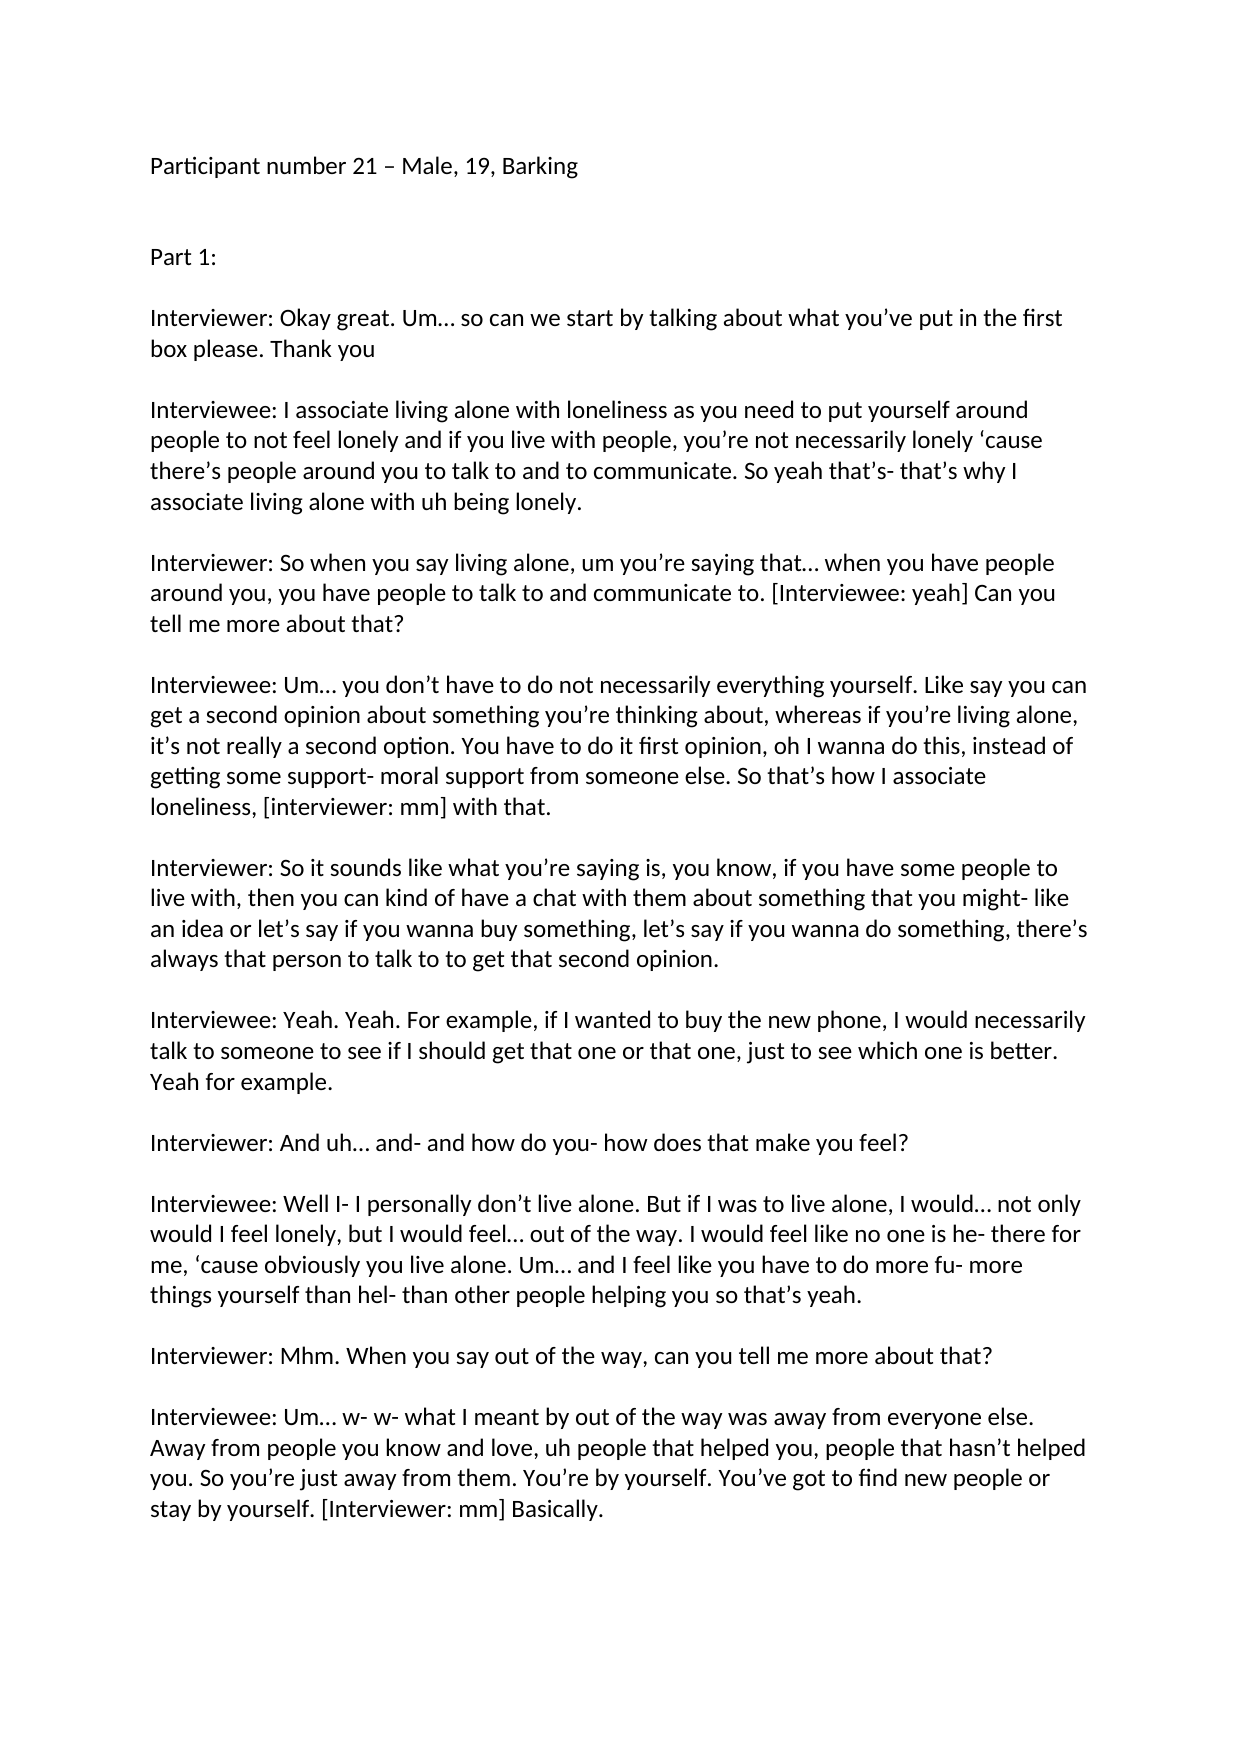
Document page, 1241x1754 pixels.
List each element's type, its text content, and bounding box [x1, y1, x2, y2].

text Interviewer: So when you say living alone, um you’re saying that… when you have people around you, you have people to talk to and communicate to. [Interviewee: yeah] Can you tell me more about that? [150, 547, 1090, 638]
text Interviewer: Mhm. When you say out of the way, can you tell me more about that? [150, 1340, 1090, 1371]
text Interviewer: And uh… and- and how do you- how does that make you feel? [150, 1127, 1090, 1157]
text Interviewer: So it sounds like what you’re saying is, you know, if you have some people to live with, then you can kind of have a chat with them about something that you might- like an idea or let’s say if you wanna buy something, let’s say if you wanna do something, there’s always that person to talk to to get that second opinion. [150, 852, 1090, 974]
text Part 1: [150, 242, 1090, 272]
text Interviewee: Um… w- w- what I meant by out of the way was away from everyone else. Away from people you know and love, uh people that helped you, people that hasn’t helped you. So you’re just away from them. You’re by yourself. You’ve got to find new people or stay by yourself. [Interviewer: mm] Basically. [150, 1401, 1090, 1523]
text Interviewee: Um… you don’t have to do not necessarily everything yourself. Like say you can get a second opinion about something you’re thinking about, whereas if you’re living alone, it’s not really a second option. You have to do it first opinion, oh I wanna do this, instead of getting some support- moral support from someone else. So that’s how I associate loneliness, [interviewer: mm] with that. [150, 669, 1090, 821]
text Interviewer: Okay great. Um… so can we start by talking about what you’ve put in the first box please. Thank you [150, 303, 1090, 364]
text Interviewee: I associate living alone with loneliness as you need to put yourself around people to not feel lonely and if you live with people, you’re not necessarily lonely ‘cause there’s people around you to talk to and to communicate. So yeah that’s- that’s why I associate living alone with uh being lonely. [150, 394, 1090, 516]
text Interviewee: Well I- I personally don’t live alone. But if I was to live alone, I would… not only would I feel lonely, but I would feel… out of the way. I would feel like no one is he- there for me, ‘cause obviously you live alone. Um… and I feel like you have to do more fu- more things yourself than hel- than other people helping you so that’s yeah. [150, 1188, 1090, 1310]
text Participant number 21 – Male, 19, Barking [150, 150, 1090, 181]
text Interviewee: Yeah. Yeah. For example, if I wanted to buy the new phone, I would necessarily talk to someone to see if I should get that one or that one, just to see which one is better. Yeah for example. [150, 1004, 1090, 1096]
